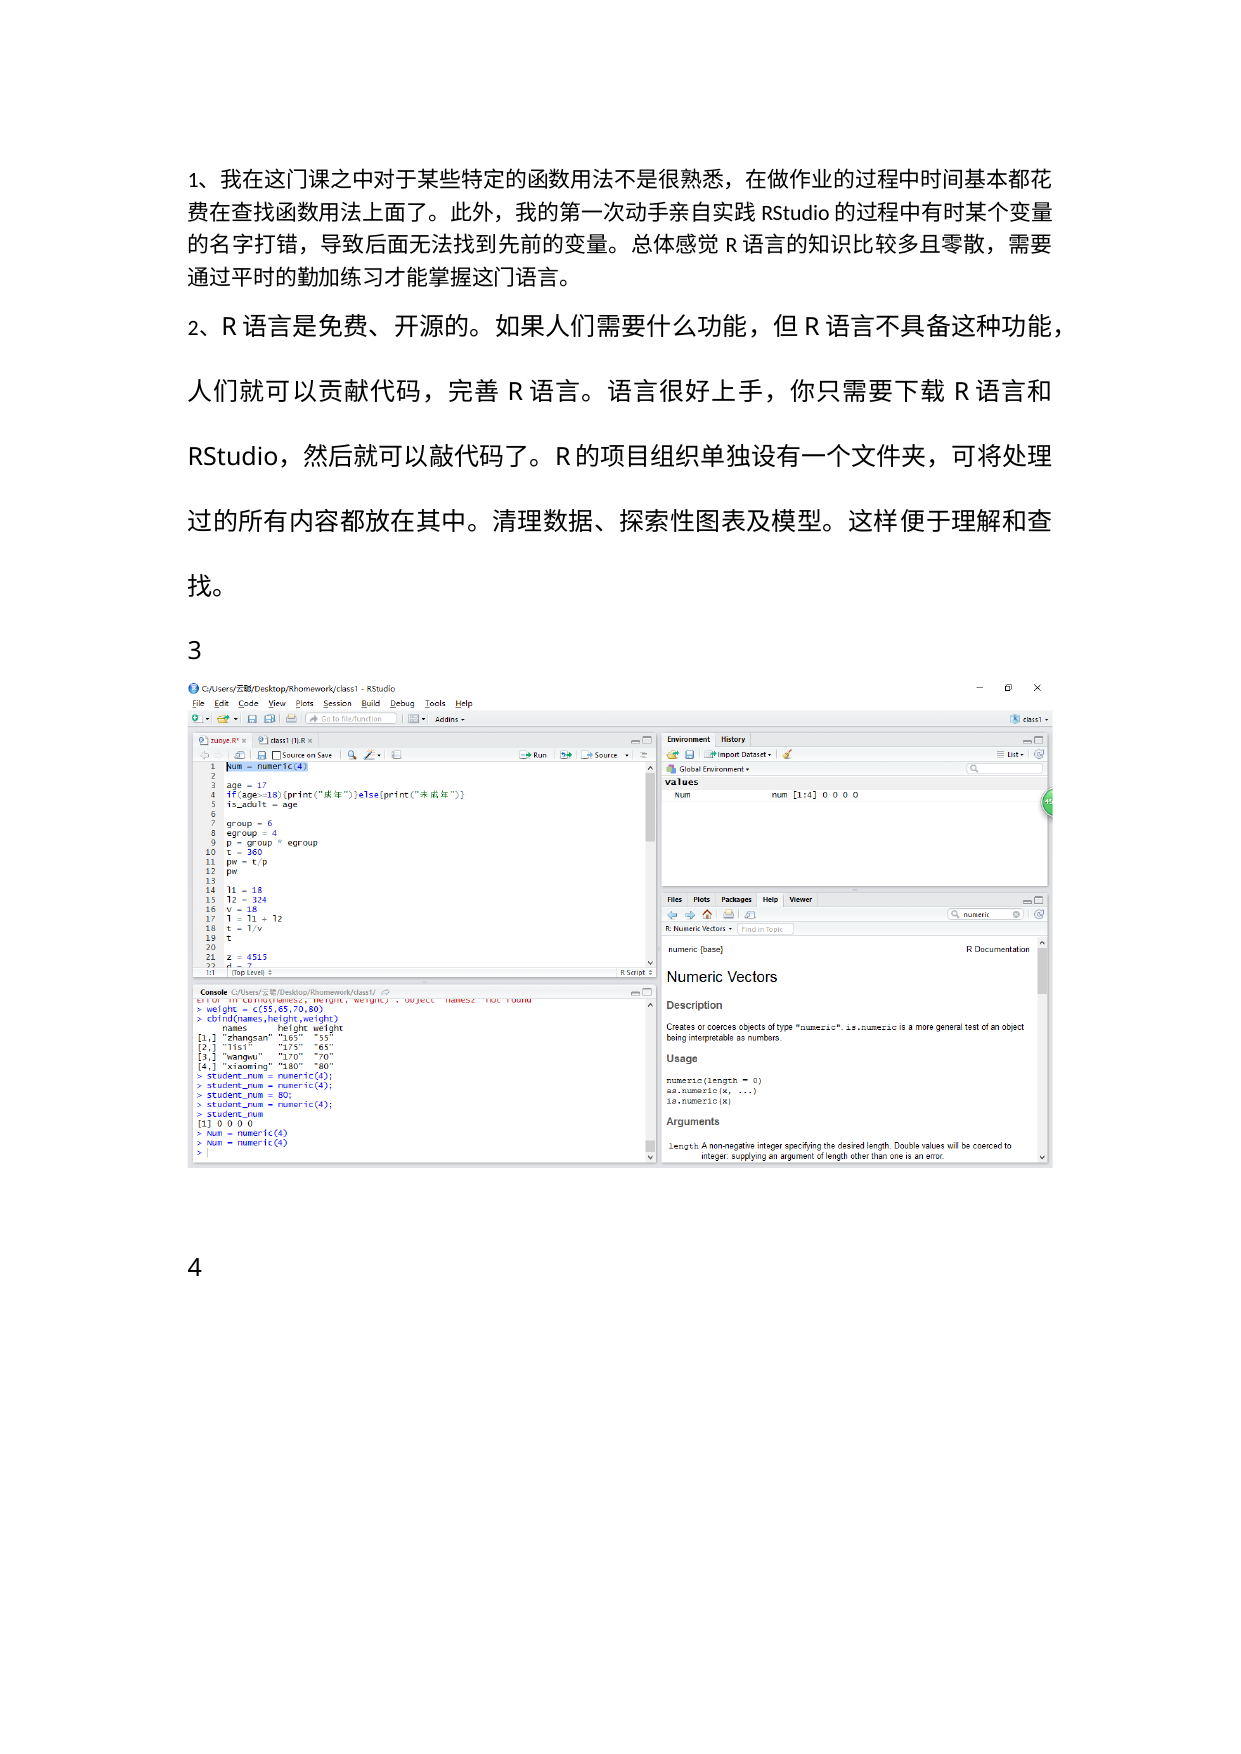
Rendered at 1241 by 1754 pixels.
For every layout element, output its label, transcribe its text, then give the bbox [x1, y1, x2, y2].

text 3 [187, 617, 1053, 682]
picture [187, 682, 1053, 1168]
text 4 [187, 1169, 1053, 1299]
text 2、R语言是免费、开源的。如果人们需要什么功能，但R语言不具备这种功能，人们就可以贡献代码，完善R语言。语言很好上手，你只需要下载R语言和RStudio，然后就可以敲代码了。R的项目组织单独设有一个文件夹，可将处理过的所有内容都放在其中。清理数据、探索性图表及模型。这样便于理解和查找。 [187, 292, 1053, 617]
text 1、我在这门课之中对于某些特定的函数用法不是很熟悉，在做作业的过程中时间基本都花费在查找函数用法上面了。此外，我的第一次动手亲自实践RStudio的过程中有时某个变量的名字打错，导致后面无法找到先前的变量。总体感觉R语言的知识比较多且零散，需要通过平时的勤加练习才能掌握这门语言。 [187, 162, 1053, 292]
